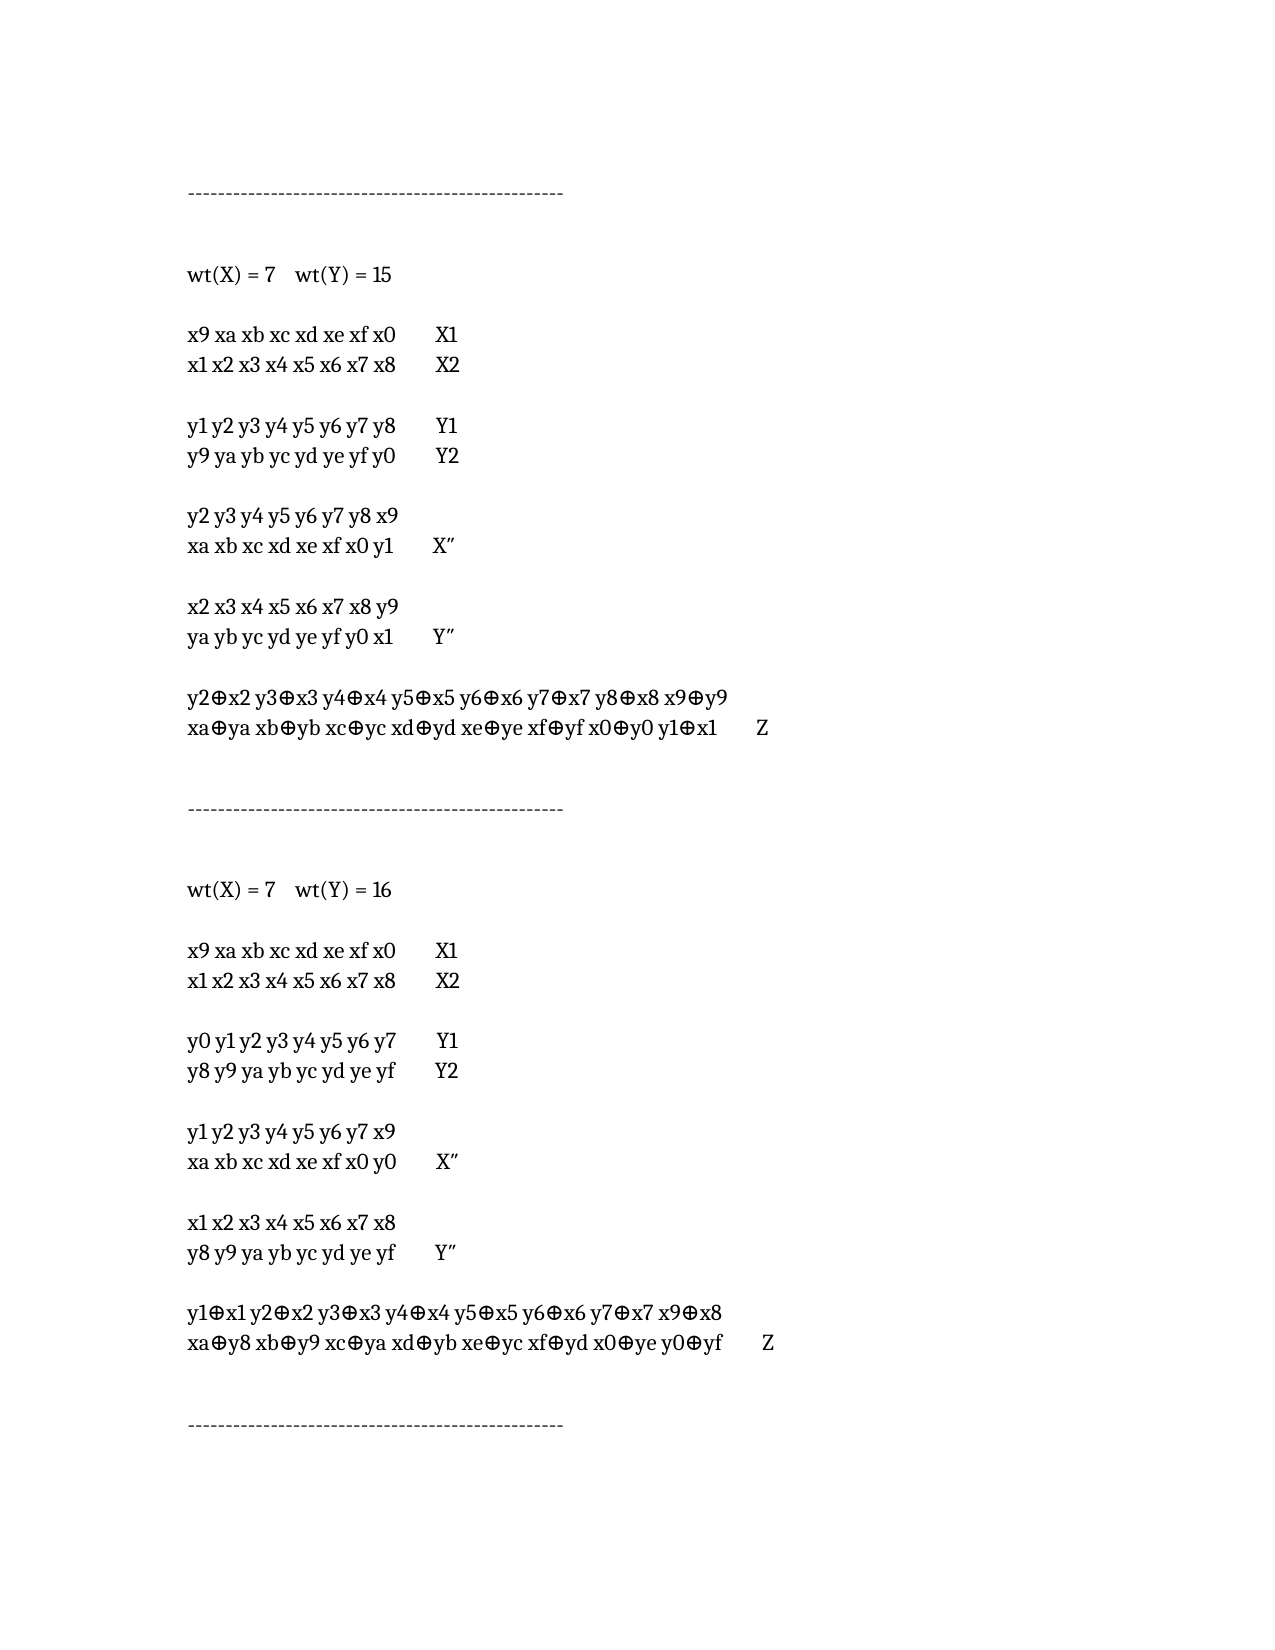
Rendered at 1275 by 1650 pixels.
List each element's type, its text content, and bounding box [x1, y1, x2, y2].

text wt(X) = 7 wt(Y) = 15 x9 xa xb xc xd xe xf x0 X1 x1 x2 x3 x4 x5 x6 x7 x8 X2 y1 y2 y3 y4 y5 y6 y7 y8 Y1 y9 ya yb yc yd ye yf y0 Y2 y2 y3 y4 y5 y6 y7 y8 x9 xa xb xc xd xe xf x0 y1 X″ x2 x3 x4 x5 x6 x7 x8 y9 ya yb yc yd ye yf y0 x1 Y″ y2⊕x2 y3⊕x3 y4⊕x4 y5⊕x5 y6⊕x6 y7⊕x7 y8⊕x8 x9⊕y9 xa⊕ya xb⊕yb xc⊕yc xd⊕yd xe⊕ye xf⊕yf x0⊕y0 y1⊕x1 Z [187, 261, 1087, 741]
text -------------------------------------------------- [187, 766, 1087, 852]
text wt(X) = 7 wt(Y) = 16 x9 xa xb xc xd xe xf x0 X1 x1 x2 x3 x4 x5 x6 x7 x8 X2 y0 y1 y2 y3 y4 y5 y6 y7 Y1 y8 y9 ya yb yc yd ye yf Y2 y1 y2 y3 y4 y5 y6 y7 x9 xa xb xc xd xe xf x0 y0 X″ x1 x2 x3 x4 x5 x6 x7 x8 y8 y9 ya yb yc yd ye yf Y″ y1⊕x1 y2⊕x2 y3⊕x3 y4⊕x4 y5⊕x5 y6⊕x6 y7⊕x7 x9⊕x8 xa⊕y8 xb⊕y9 xc⊕ya xd⊕yb xe⊕yc xf⊕yd x0⊕ye y0⊕yf Z [187, 877, 1087, 1357]
text -------------------------------------------------- [187, 150, 1087, 237]
text -------------------------------------------------- [187, 1381, 1087, 1468]
